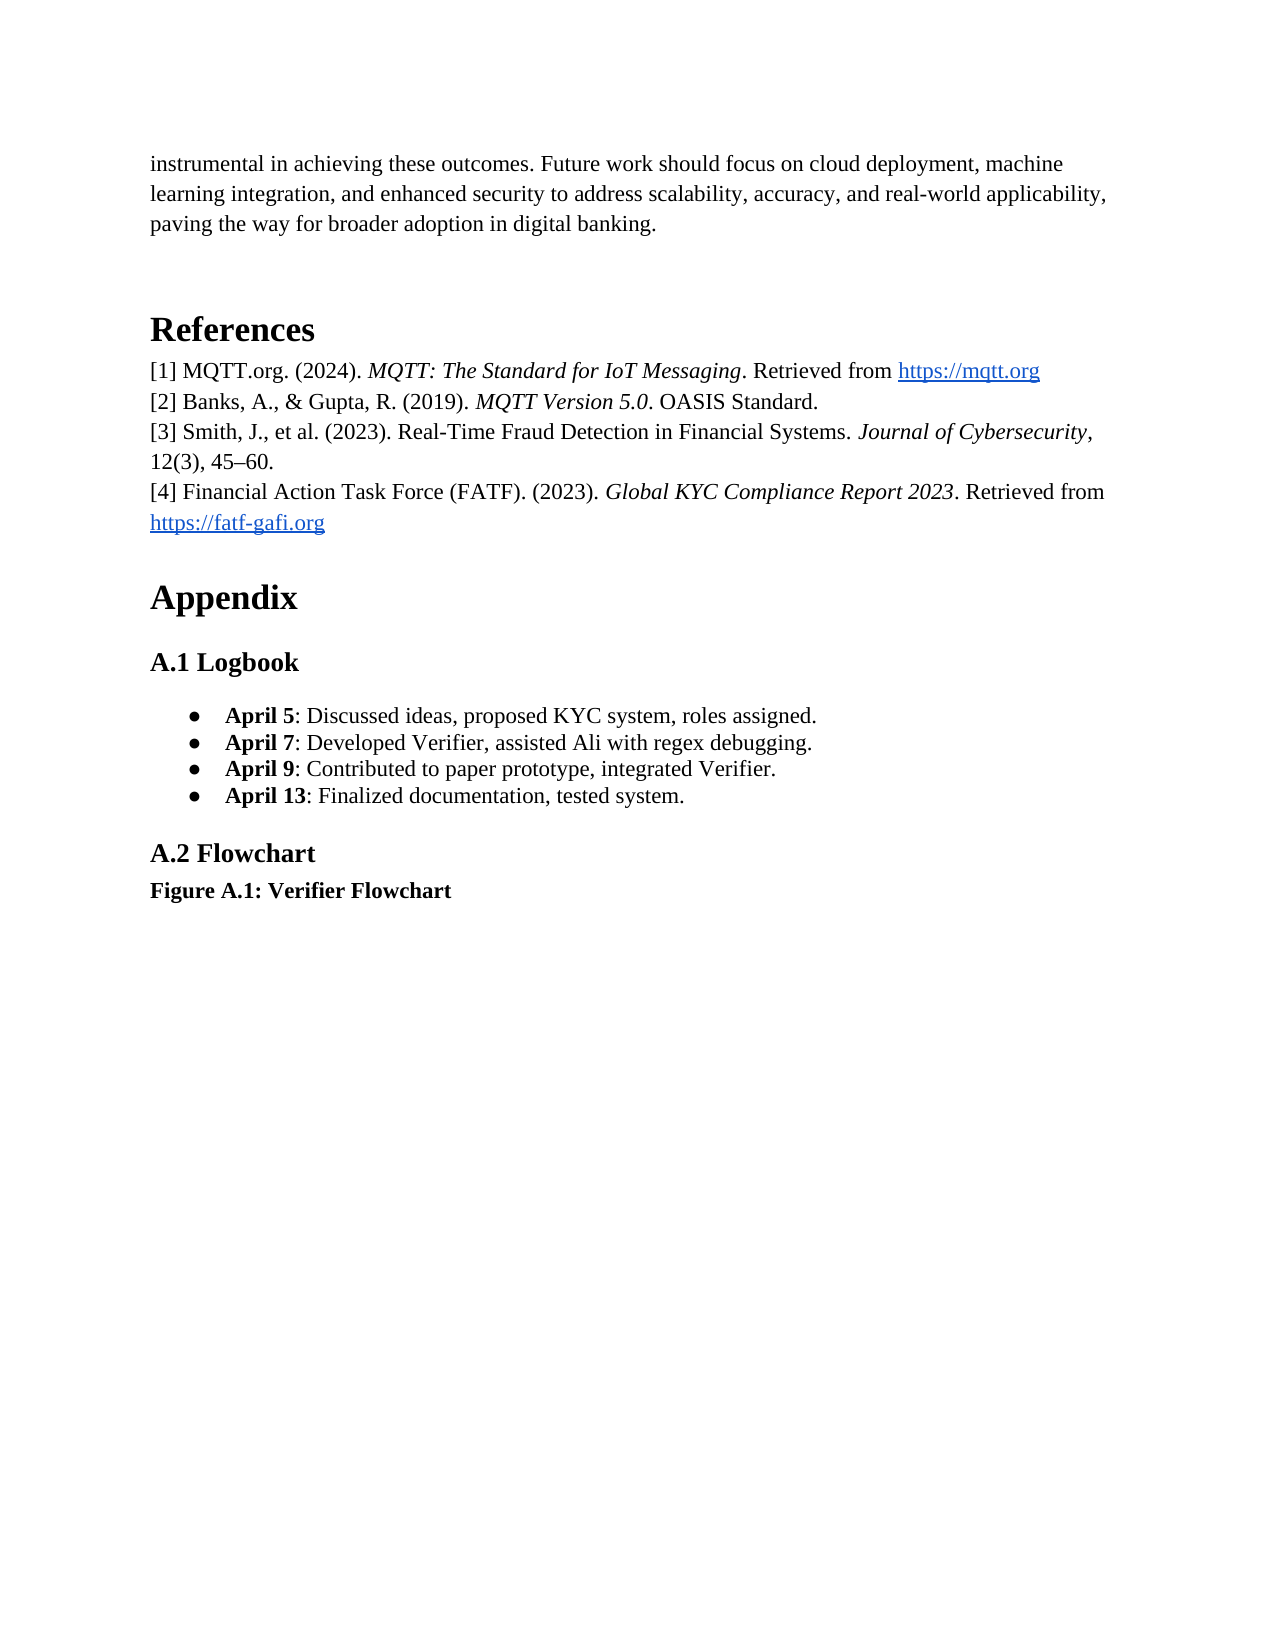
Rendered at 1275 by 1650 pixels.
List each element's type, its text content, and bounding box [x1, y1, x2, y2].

text [1] MQTT.org. (2024). MQTT: The Standard for IoT Messaging. Retrieved from https://mqtt.org [150, 357, 1125, 384]
list April 5: Discussed ideas, proposed KYC system, roles assigned. [187, 702, 1125, 729]
subtitle Appendix [150, 576, 1125, 617]
subtitle References [150, 308, 1125, 349]
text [150, 150, 1125, 267]
text [4] Financial Action Task Force (FATF). (2023). Global KYC Compliance Report 2023. Retrieved from https://fatf-gafi.org [150, 478, 1125, 535]
list April 9: Contributed to paper prototype, integrated Verifier. [187, 755, 1125, 782]
text [2] Banks, A., & Gupta, R. (2019). MQTT Version 5.0. OASIS Standard. [150, 388, 1125, 414]
text [3] Smith, J., et al. (2023). Real-Time Fraud Detection in Financial Systems. Journal of Cybersecurity, 12(3), 45–60. [150, 418, 1125, 474]
text Figure A.1: Verifier Flowchart [150, 877, 1125, 903]
subtitle A.1 Logbook [150, 646, 1125, 677]
subtitle A.2 Flowchart [150, 837, 1125, 868]
list April 7: Developed Verifier, assisted Ali with regex debugging. [187, 729, 1125, 755]
list April 13: Finalized documentation, tested system. [187, 782, 1125, 808]
